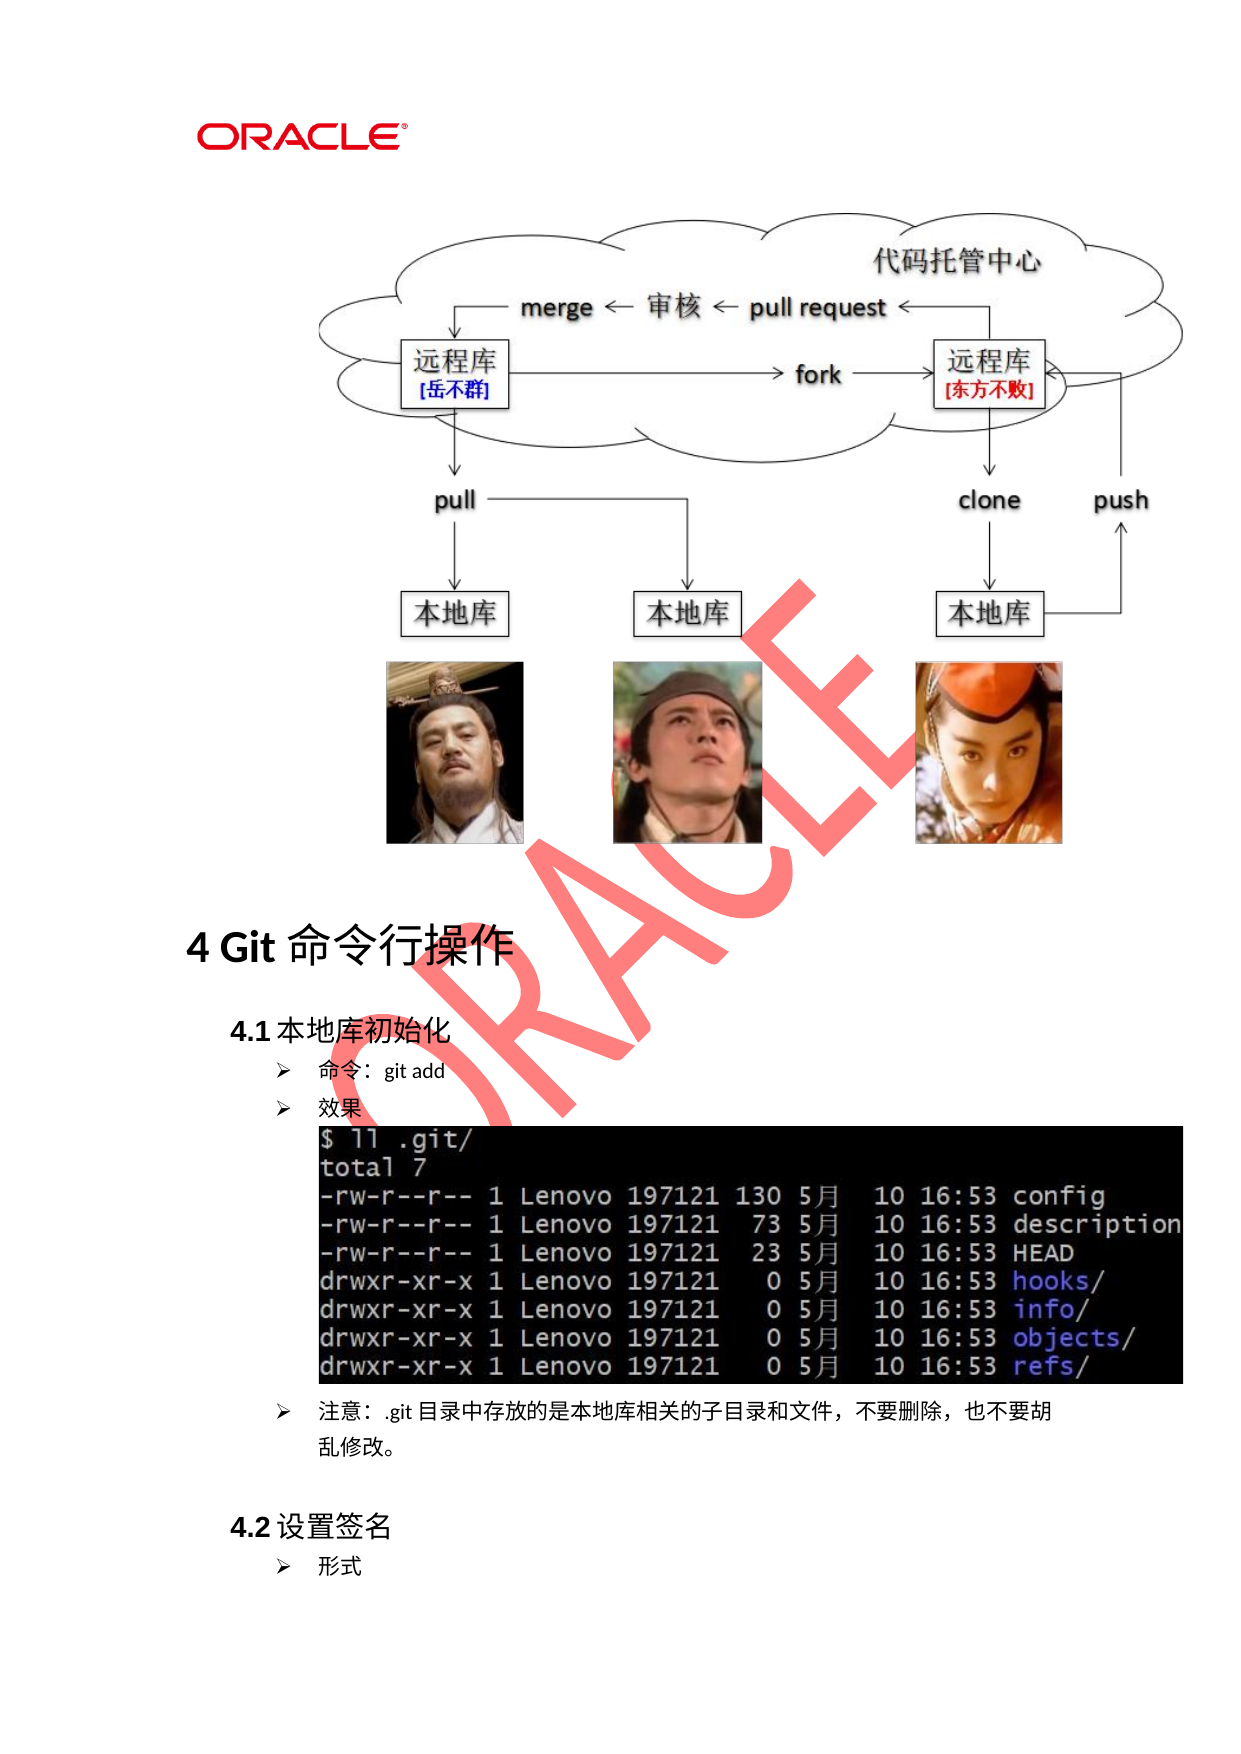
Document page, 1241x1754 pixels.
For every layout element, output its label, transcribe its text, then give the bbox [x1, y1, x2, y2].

list 效果 [275, 1091, 1063, 1123]
list 命令：git add [275, 1053, 1063, 1085]
list 注意：.git 目录中存放的是本地库相关的子目录和文件，不要删除，也不要胡乱修改。 [275, 1394, 1063, 1461]
subtitle 4.1本地库初始化 [230, 1008, 1063, 1050]
picture [318, 213, 1184, 845]
subtitle 4 Git 命令行操作 [186, 909, 1063, 976]
picture [318, 1126, 1184, 1384]
list 形式 [275, 1549, 1063, 1581]
subtitle 4.2设置签名 [230, 1504, 1063, 1546]
picture [187, 116, 417, 154]
